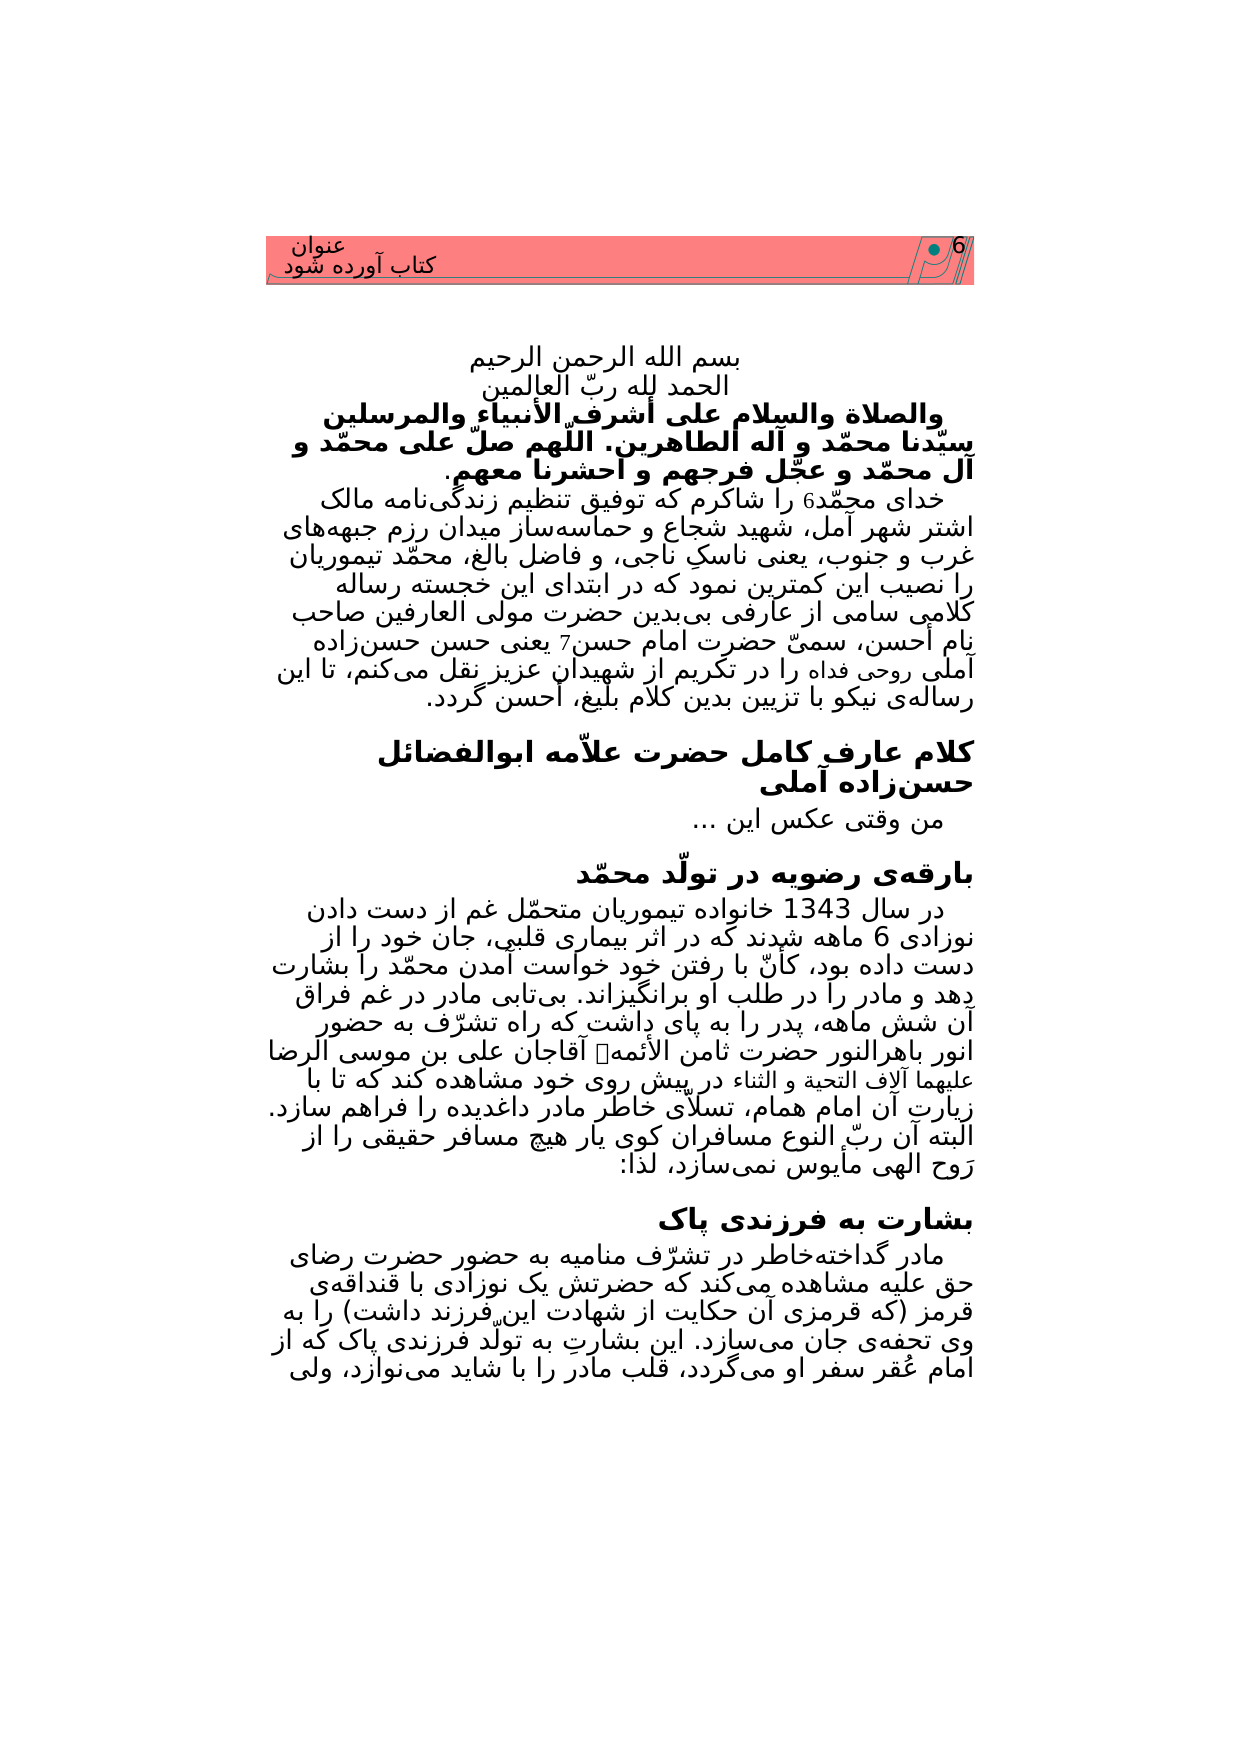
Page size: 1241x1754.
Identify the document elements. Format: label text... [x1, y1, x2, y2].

text بسم الله الرحمن الرحیم [266, 344, 974, 372]
subtitle بارقه‌ی رضویه در تولّد محمّد [266, 859, 974, 889]
text خدای محمّد را شاکرم که توفیق تنظیم زندگی‌نامه مالک اشتر شهر آمل، شهید شجاع و حماسه‌ساز میدان رزم جبهه‌های غرب و جنوب، یعنی ناسکِ ناجی، و فاضل بالغ، محمّد تیموریان را نصیب این کمترین نمود که در ابتدای این خجسته رساله کلامی سامی از عارفی بی‌بدین حضرت مولی العارفین صاحب نام أحسن، سمیّ حضرت امام حسن یعنی حسن حسن‌زاده آملی روحی فداه را در تکریم از شهیدان عزیز نقل می‌کنم، تا این رساله‌ی نیکو با تزیین بدین کلام بلیغ، أحسن گردد. [266, 486, 974, 713]
text والصلاة والسلام علی أشرف الأنبیاء والمرسلین سیّدنا محمّد و آله الطاهرین. اللّهم صلّ علی محمّد و آل محمّد و عجّل فرجهم و احشرنا معهم. [266, 401, 974, 486]
picture [955, 244, 962, 252]
text در سال 1343 خانواده تیموریان متحمّل غم از دست دادن نوزادی 6 ماهه شدند که در اثر بیماری قلبی، جان خود را از دست داده بود، کأنّ با رفتن خود خواست آمدن محمّد را بشارت دهد و مادر را در طلب او برانگیزاند. بی‌تابی مادر در غم فراق آن شش ماهه، پدر را به پای داشت که راه تشرّف به حضور انور باهرالنور حضرت ثامن الأئمه آقاجان علی بن موسی الرضا علیهما آلاف التحیة و الثناء در پیش روی خود مشاهده کند که تا با زیارت آن امام همام، تسلاّی خاطر مادر داغدیده را فراهم سازد. البته آن ربّ النوع مسافران کوی یار هیچ مسافر حقیقی را از رَوح الهی مأیوس نمی‌سازد، لذا: [266, 896, 974, 1180]
text من وقتی عکس این ... [266, 806, 974, 834]
text الحمد لله ربّ العالمین [266, 372, 974, 401]
subtitle کلام عارف کامل حضرت علاّمه ابوالفضائل حسن‌زاده آملی [266, 738, 974, 799]
subtitle بشارت به فرزندی پاک [266, 1205, 974, 1236]
picture [266, 236, 975, 285]
